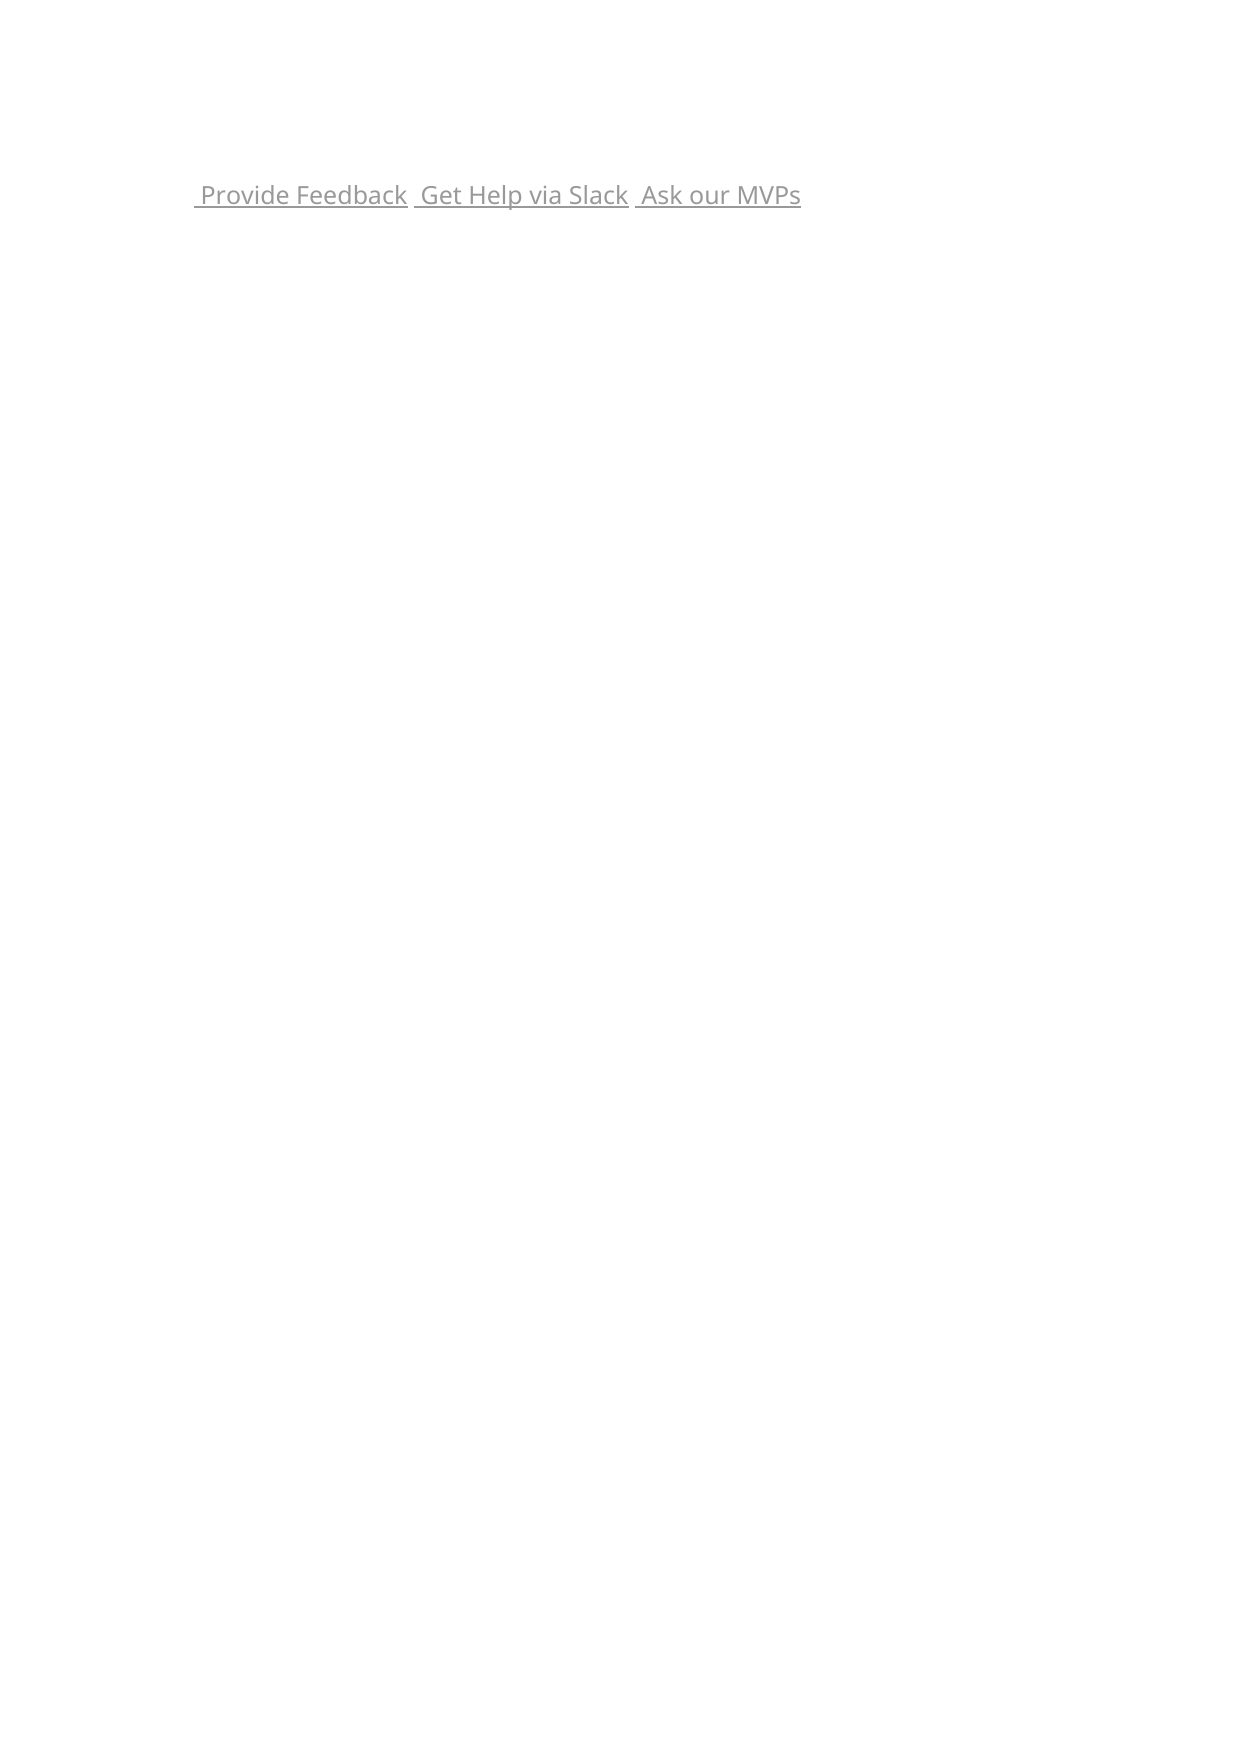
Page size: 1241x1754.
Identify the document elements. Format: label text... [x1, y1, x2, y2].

text Provide Feedback Get Help via Slack Ask our MVPs [187, 162, 1053, 227]
